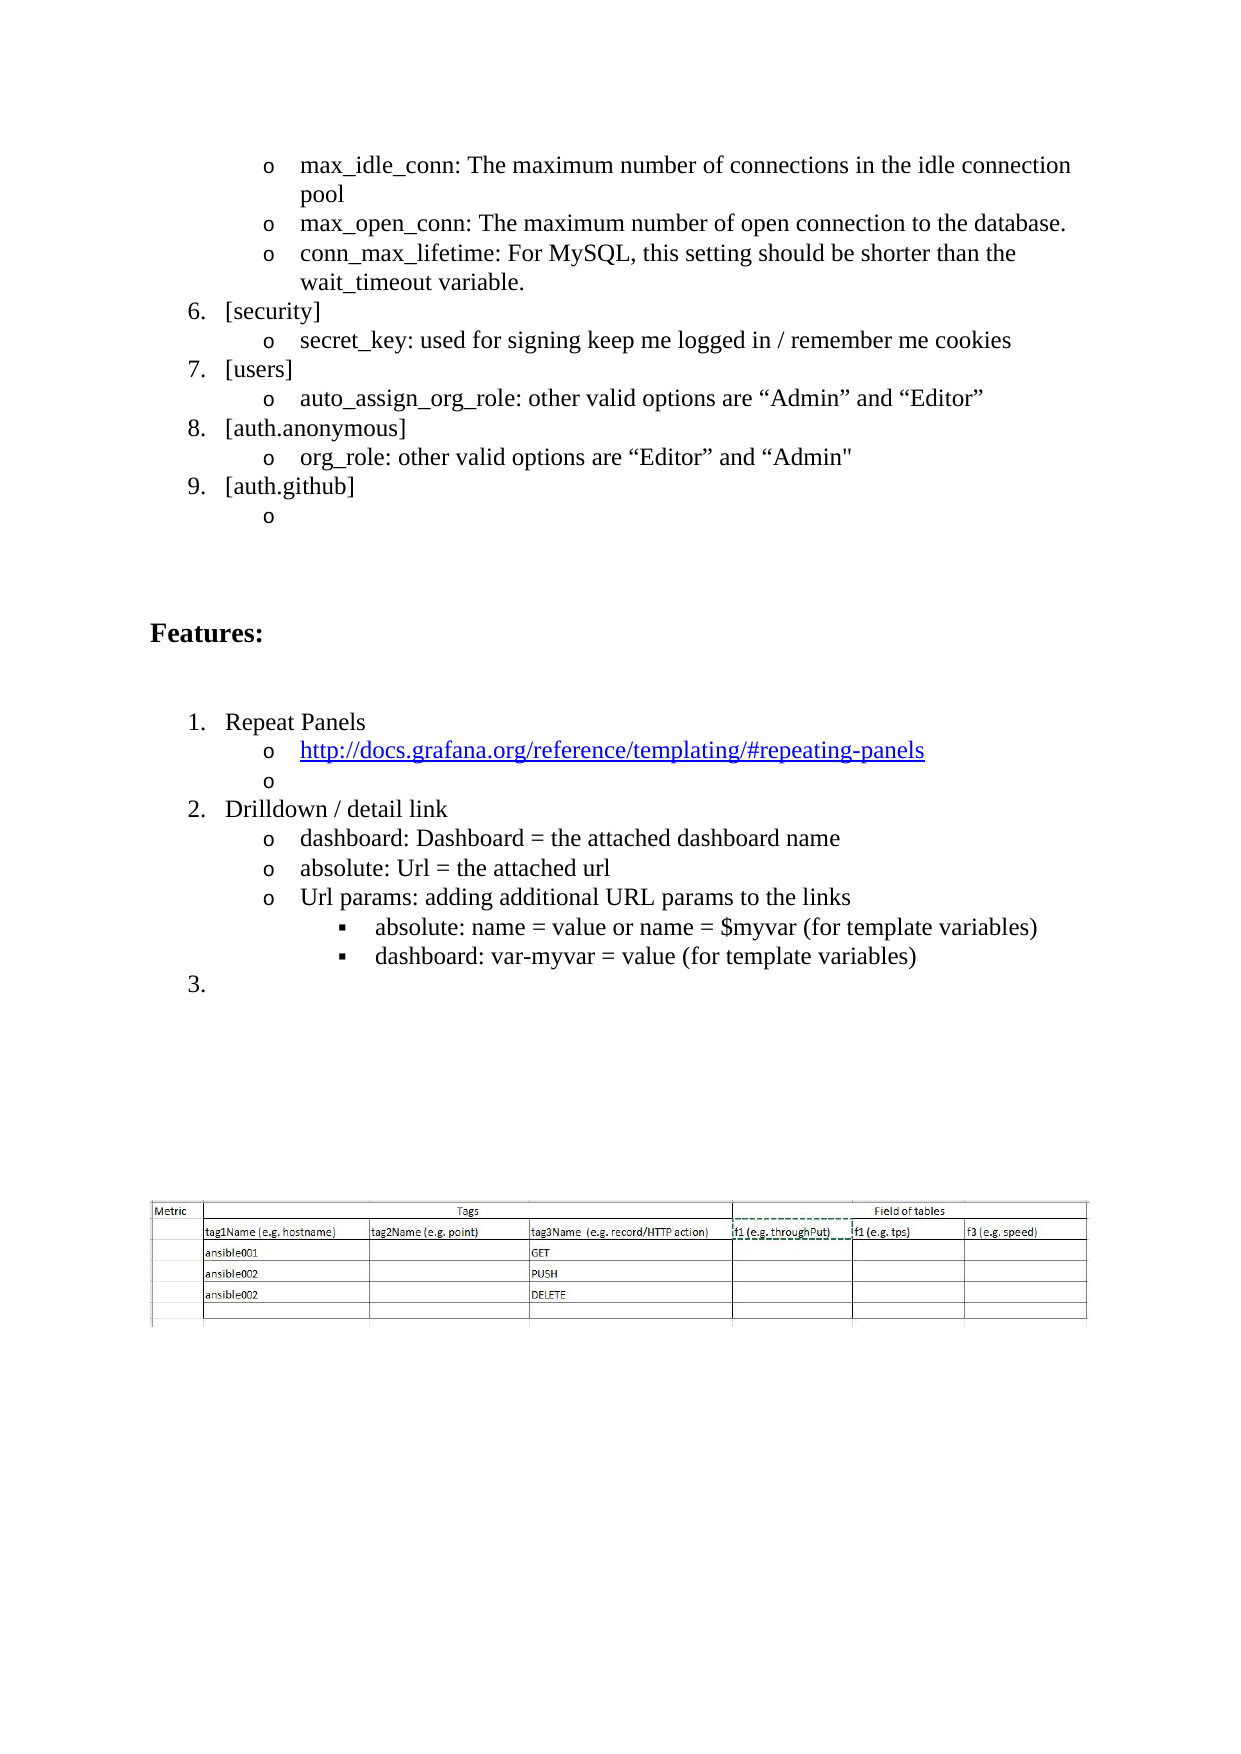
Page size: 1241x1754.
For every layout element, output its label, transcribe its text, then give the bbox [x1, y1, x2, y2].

list absolute: Url = the attached url [262, 853, 1090, 882]
list Drilldown / detail link [187, 794, 1090, 823]
list max_idle_conn: The maximum number of connections in the idle connection pool [262, 150, 1090, 208]
list Repeat Panels [187, 707, 1090, 735]
list conn_max_lifetime: For MySQL, this setting should be shorter than the wait_timeout variable. [262, 238, 1090, 296]
text Features: [150, 616, 1090, 649]
list Url params: adding additional URL params to the links [262, 882, 1090, 912]
list absolute: name = value or name = $myvar (for template variables) [337, 912, 1090, 941]
picture [150, 1200, 1090, 1327]
list auto_assign_org_role: other valid options are “Admin” and “Editor” [262, 383, 1090, 413]
list [security] [187, 296, 1090, 325]
list [auth.github] [187, 471, 1090, 500]
list max_open_conn: The maximum number of open connection to the database. [262, 208, 1090, 238]
list http://docs.grafana.org/reference/templating/#repeating-panels [262, 735, 1090, 765]
list [auth.anonymous] [187, 413, 1090, 442]
list [users] [187, 354, 1090, 383]
list dashboard: Dashboard = the attached dashboard name [262, 823, 1090, 853]
list org_role: other valid options are “Editor” and “Admin" [262, 442, 1090, 471]
list secret_key: used for signing keep me logged in / remember me cookies [262, 325, 1090, 354]
list dashboard: var-myvar = value (for template variables) [337, 941, 1090, 969]
